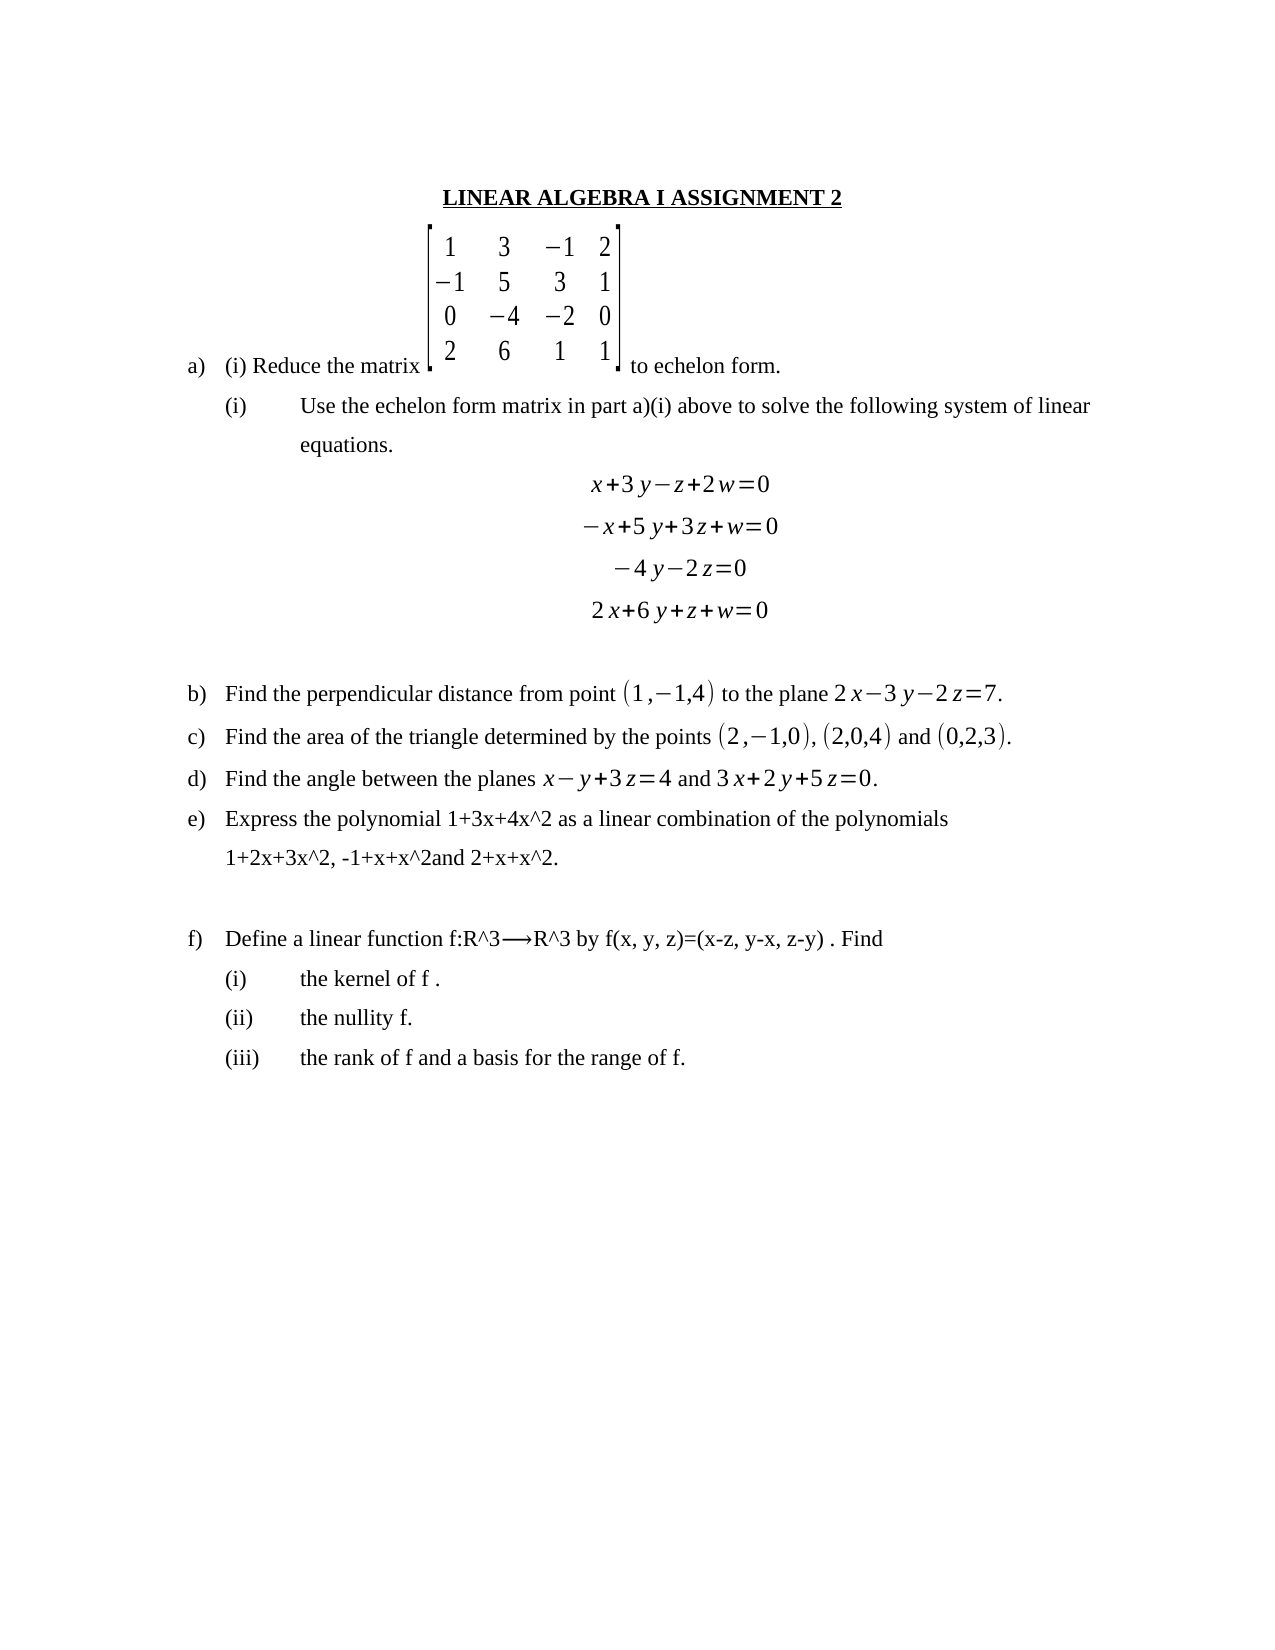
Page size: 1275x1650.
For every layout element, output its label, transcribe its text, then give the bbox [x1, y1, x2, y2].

list the kernel of f . [225, 965, 1134, 991]
list Find the angle between the planes and . [187, 764, 1134, 792]
list Define a linear function f:R^3⟶R^3 by f(x, y, z)=(x-z, y-x, z-y) . Find [187, 923, 1134, 951]
list 1+2x+3x^2, -1+x+x^2and 2+x+x^2. [225, 844, 1134, 871]
list Express the polynomial 1+3x+4x^2 as a linear combination of the polynomials [187, 805, 1134, 831]
list (i) Reduce the matrix to echelon form. [187, 223, 1134, 378]
list the nullity f. [225, 1004, 1134, 1031]
list Find the perpendicular distance from point to the plane . [187, 678, 1134, 708]
text LINEAR ALGEBRA I ASSIGNMENT 2 [150, 184, 1134, 210]
list Use the echelon form matrix in part a)(i) above to solve the following system of linear equations. [225, 392, 1134, 457]
list the rank of f and a basis for the range of f. [225, 1044, 1134, 1070]
list Find the area of the triangle determined by the points , and . [187, 721, 1134, 751]
